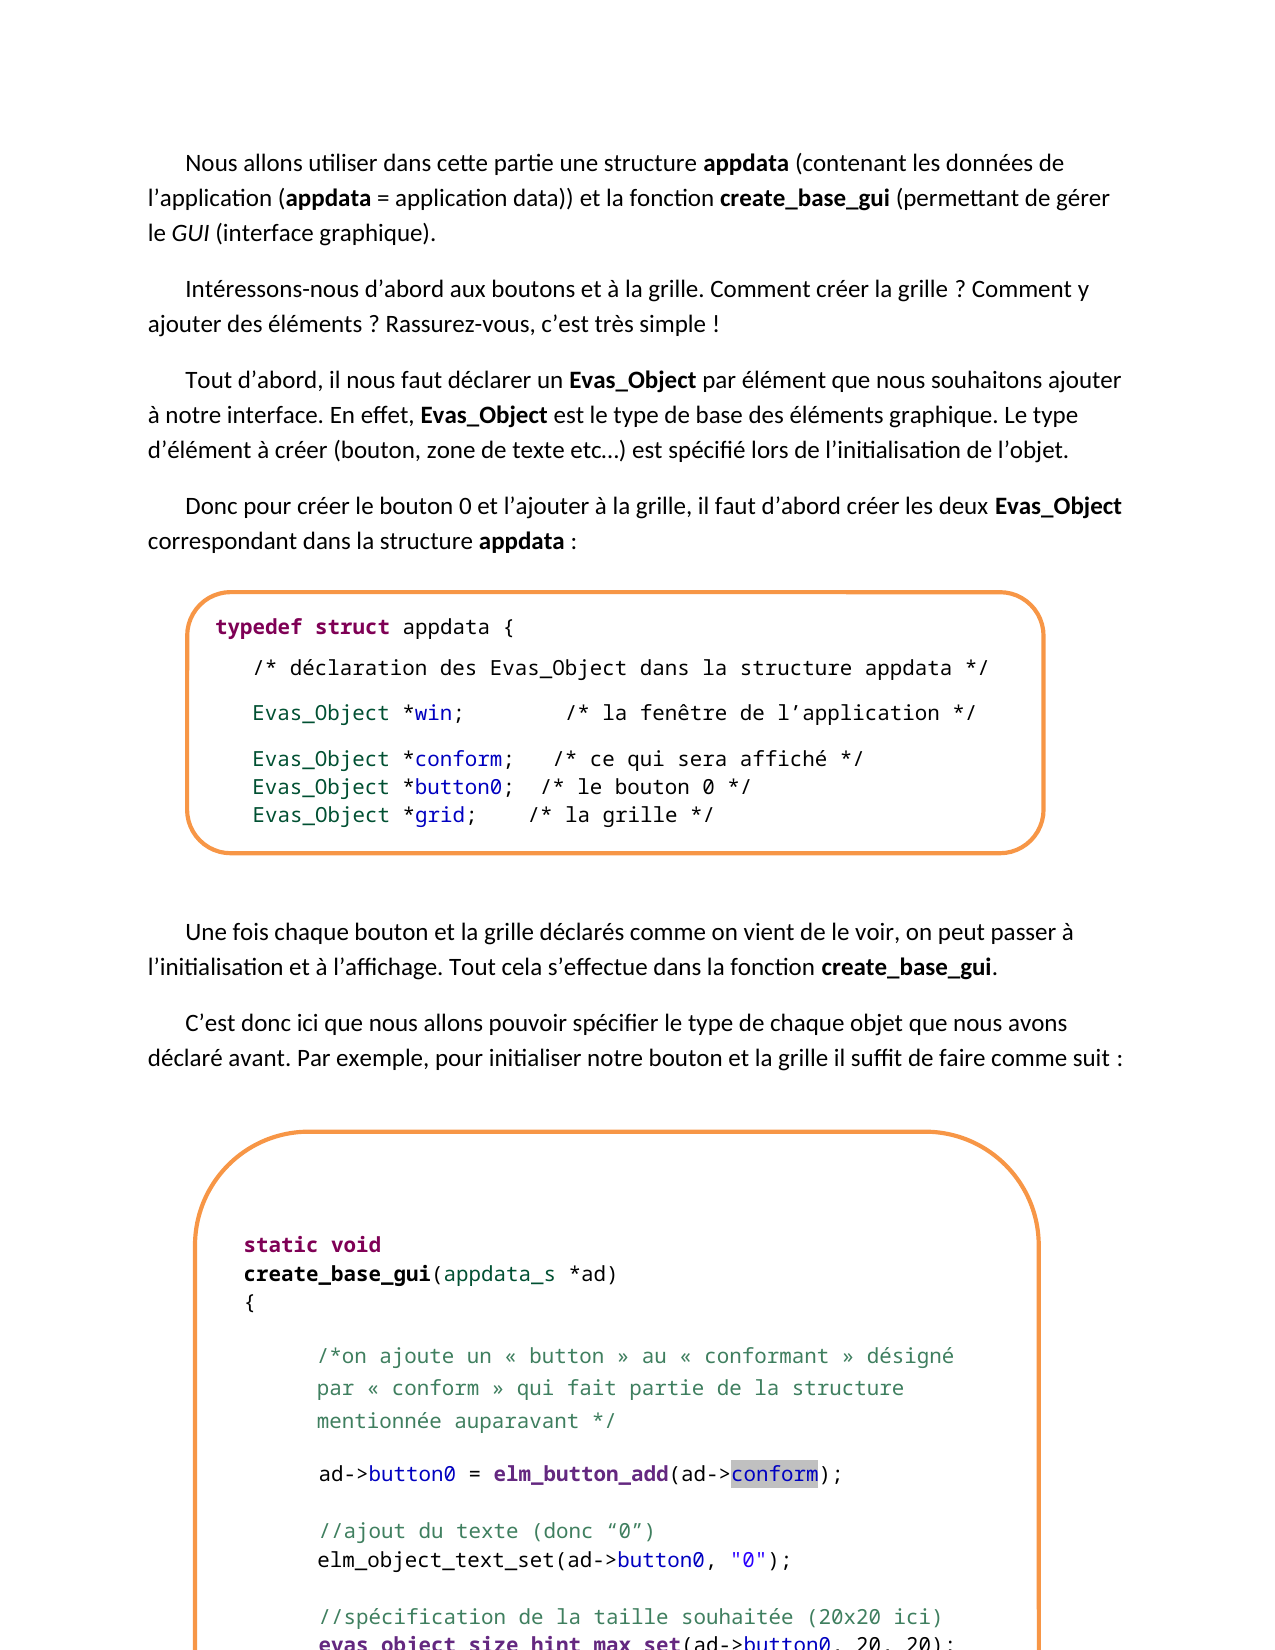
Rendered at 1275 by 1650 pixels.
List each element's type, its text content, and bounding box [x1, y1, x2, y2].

text C’est donc ici que nous allons pouvoir spécifier le type de chaque objet que nous avons déclaré avant. Par exemple, pour initialiser notre bouton et la grille il suffit de faire comme suit : [148, 1007, 1127, 1072]
text Donc pour créer le bouton 0 et l’ajouter à la grille, il faut d’abord créer les deux Evas_Object correspondant dans la structure appdata : [148, 490, 1127, 556]
text Une fois chaque bouton et la grille déclarés comme on vient de le voir, on peut passer à l’initialisation et à l’affichage. Tout cela s’effectue dans la fonction create_base_gui. [148, 916, 1127, 981]
text Nous allons utiliser dans cette partie une structure appdata (contenant les données de l’application (appdata = application data)) et la fonction create_base_gui (permettant de gérer le GUI (interface graphique). [148, 148, 1127, 248]
text Tout d’abord, il nous faut déclarer un Evas_Object par élément que nous souhaitons ajouter à notre interface. En effet, Evas_Object est le type de base des éléments graphique. Le type d’élément à créer (bouton, zone de texte etc…) est spécifié lors de l’initialisation de l’objet. [148, 364, 1127, 465]
text Intéressons-nous d’abord aux boutons et à la grille. Comment créer la grille ? Comment y ajouter des éléments ? Rassurez-vous, c’est très simple ! [148, 273, 1127, 339]
